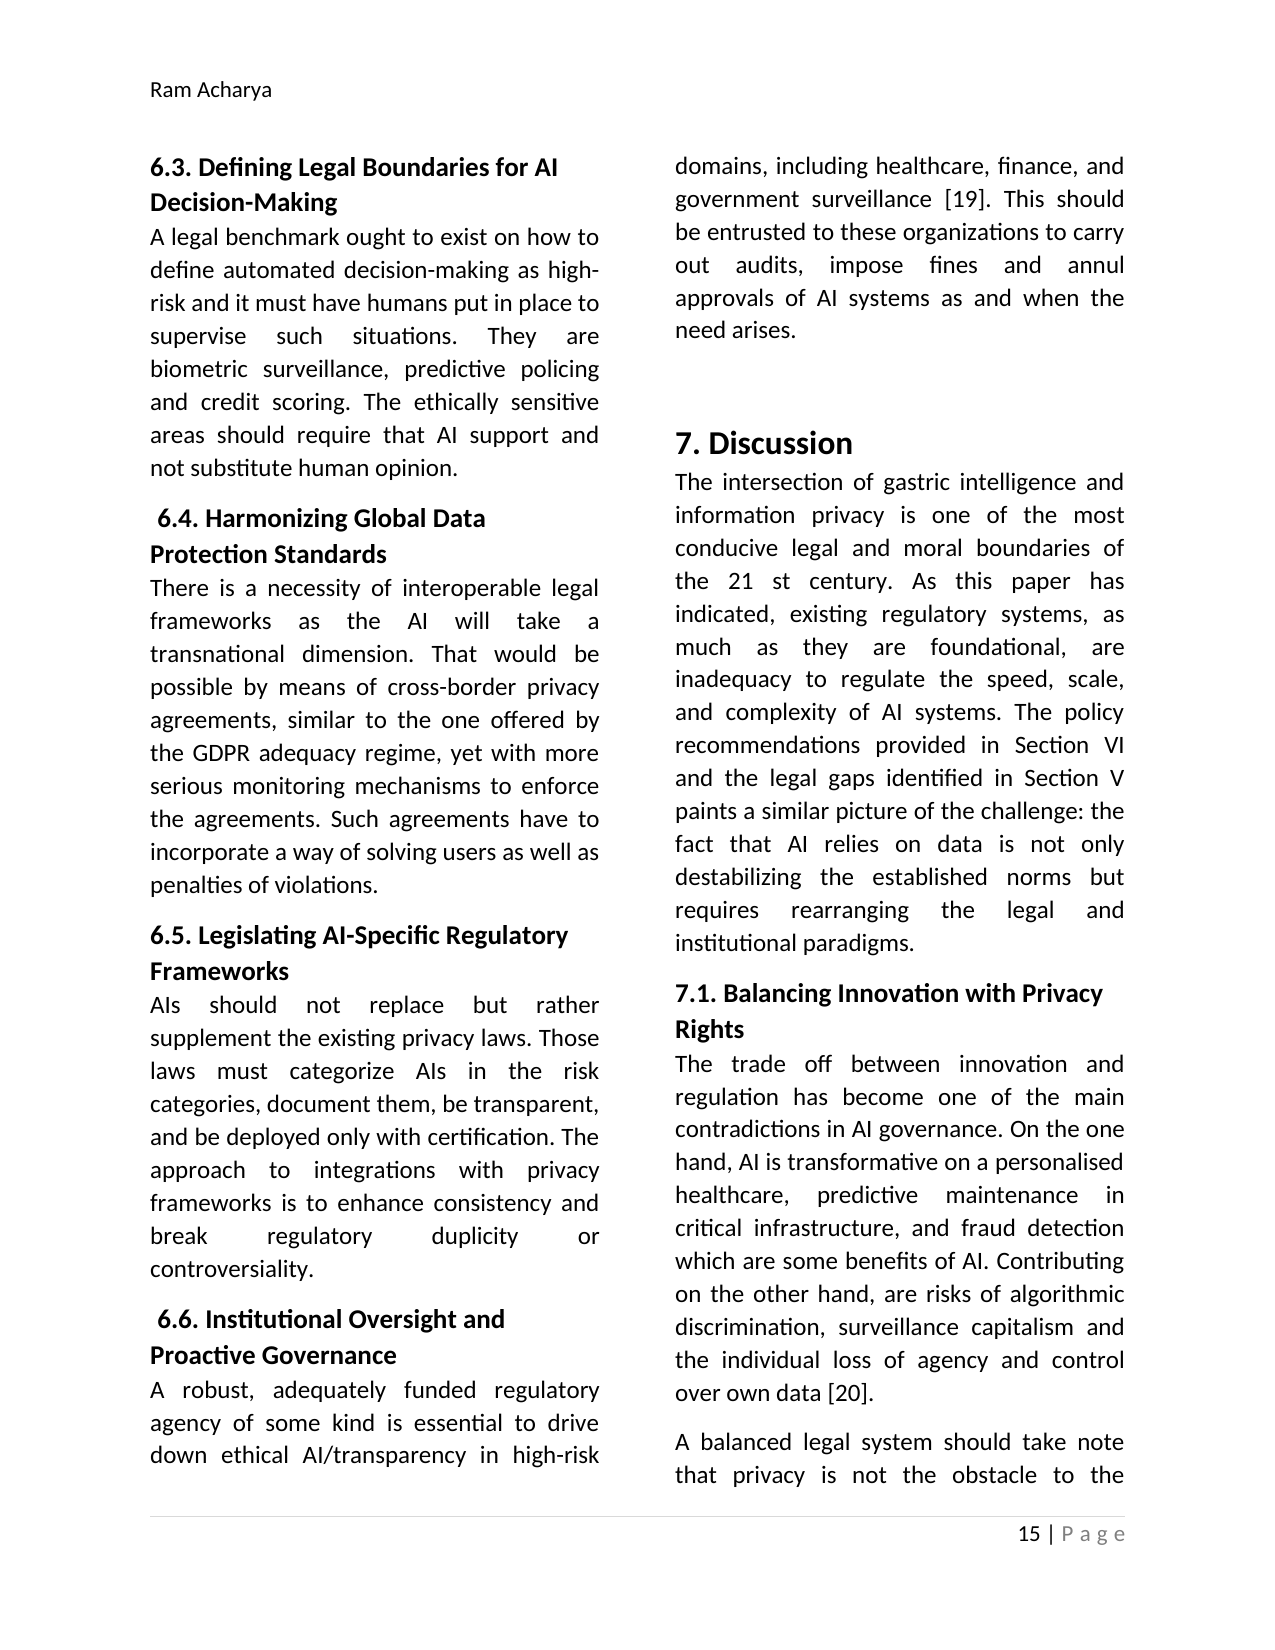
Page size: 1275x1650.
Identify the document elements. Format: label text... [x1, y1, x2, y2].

subtitle 6.4. Harmonizing Global Data Protection Standards [150, 501, 600, 570]
text There is a necessity of interoperable legal frameworks as the AI will take a transnational dimension. That would be possible by means of cross-border privacy agreements, similar to the one offered by the GDPR adequacy regime, yet with more serious monitoring mechanisms to enforce the agreements. Such agreements have to incorporate a way of solving users as well as penalties of violations. [150, 572, 600, 899]
text A legal benchmark ought to exist on how to define automated decision-making as high-risk and it must have humans put in place to supervise such situations. They are biometric surveillance, predictive policing and credit scoring. The ethically sensitive areas should require that AI support and not substitute human opinion. [150, 221, 600, 482]
text AIs should not replace but rather supplement the existing privacy laws. Those laws must categorize AIs in the risk categories, document them, be transparent, and be deployed only with certification. The approach to integrations with privacy frameworks is to enhance consistency and break regulatory duplicity or controversiality. [150, 989, 600, 1283]
subtitle 6.3. Defining Legal Boundaries for AI Decision-Making [150, 150, 600, 219]
text The intersection of gastric intelligence and information privacy is one of the most conducive legal and moral boundaries of the 21 st century. As this paper has indicated, existing regulatory systems, as much as they are foundational, are inadequacy to regulate the speed, scale, and complexity of AI systems. The policy recommendations provided in Section VI and the legal gaps identified in Section V paints a similar picture of the challenge: the fact that AI relies on data is not only destabilizing the established norms but requires rearranging the legal and institutional paradigms. [675, 466, 1125, 957]
subtitle 6.5. Legislating AI-Specific Regulatory Frameworks [150, 918, 600, 987]
subtitle 6.6. Institutional Oversight and Proactive Governance [150, 1302, 600, 1371]
text A robust, adequately funded regulatory agency of some kind is essential to drive down ethical AI/transparency in high-risk domains, including healthcare, finance, and government surveillance. This should be entrusted to these organizations to carry out audits, impose fines and annul approvals of AI systems as and when the need arises. [150, 1374, 600, 1470]
text A robust, adequately funded regulatory agency of some kind is essential to drive down ethical AI/transparency in high-risk domains, including healthcare, finance, and government surveillance. This should be entrusted to these organizations to carry out audits, impose fines and annul approvals of AI systems as and when the need arises. [675, 150, 1125, 345]
text The trade off between innovation and regulation has become one of the main contradictions in AI governance. On the one hand, AI is transformative on a personalised healthcare, predictive maintenance in critical infrastructure, and fraud detection which are some benefits of AI. Contributing on the other hand, are risks of algorithmic discrimination, surveillance capitalism and the individual loss of agency and control over own data. [675, 1048, 1125, 1407]
subtitle 7. Discussion [675, 422, 1125, 463]
subtitle 7.1. Balancing Innovation with Privacy Rights [675, 976, 1125, 1045]
